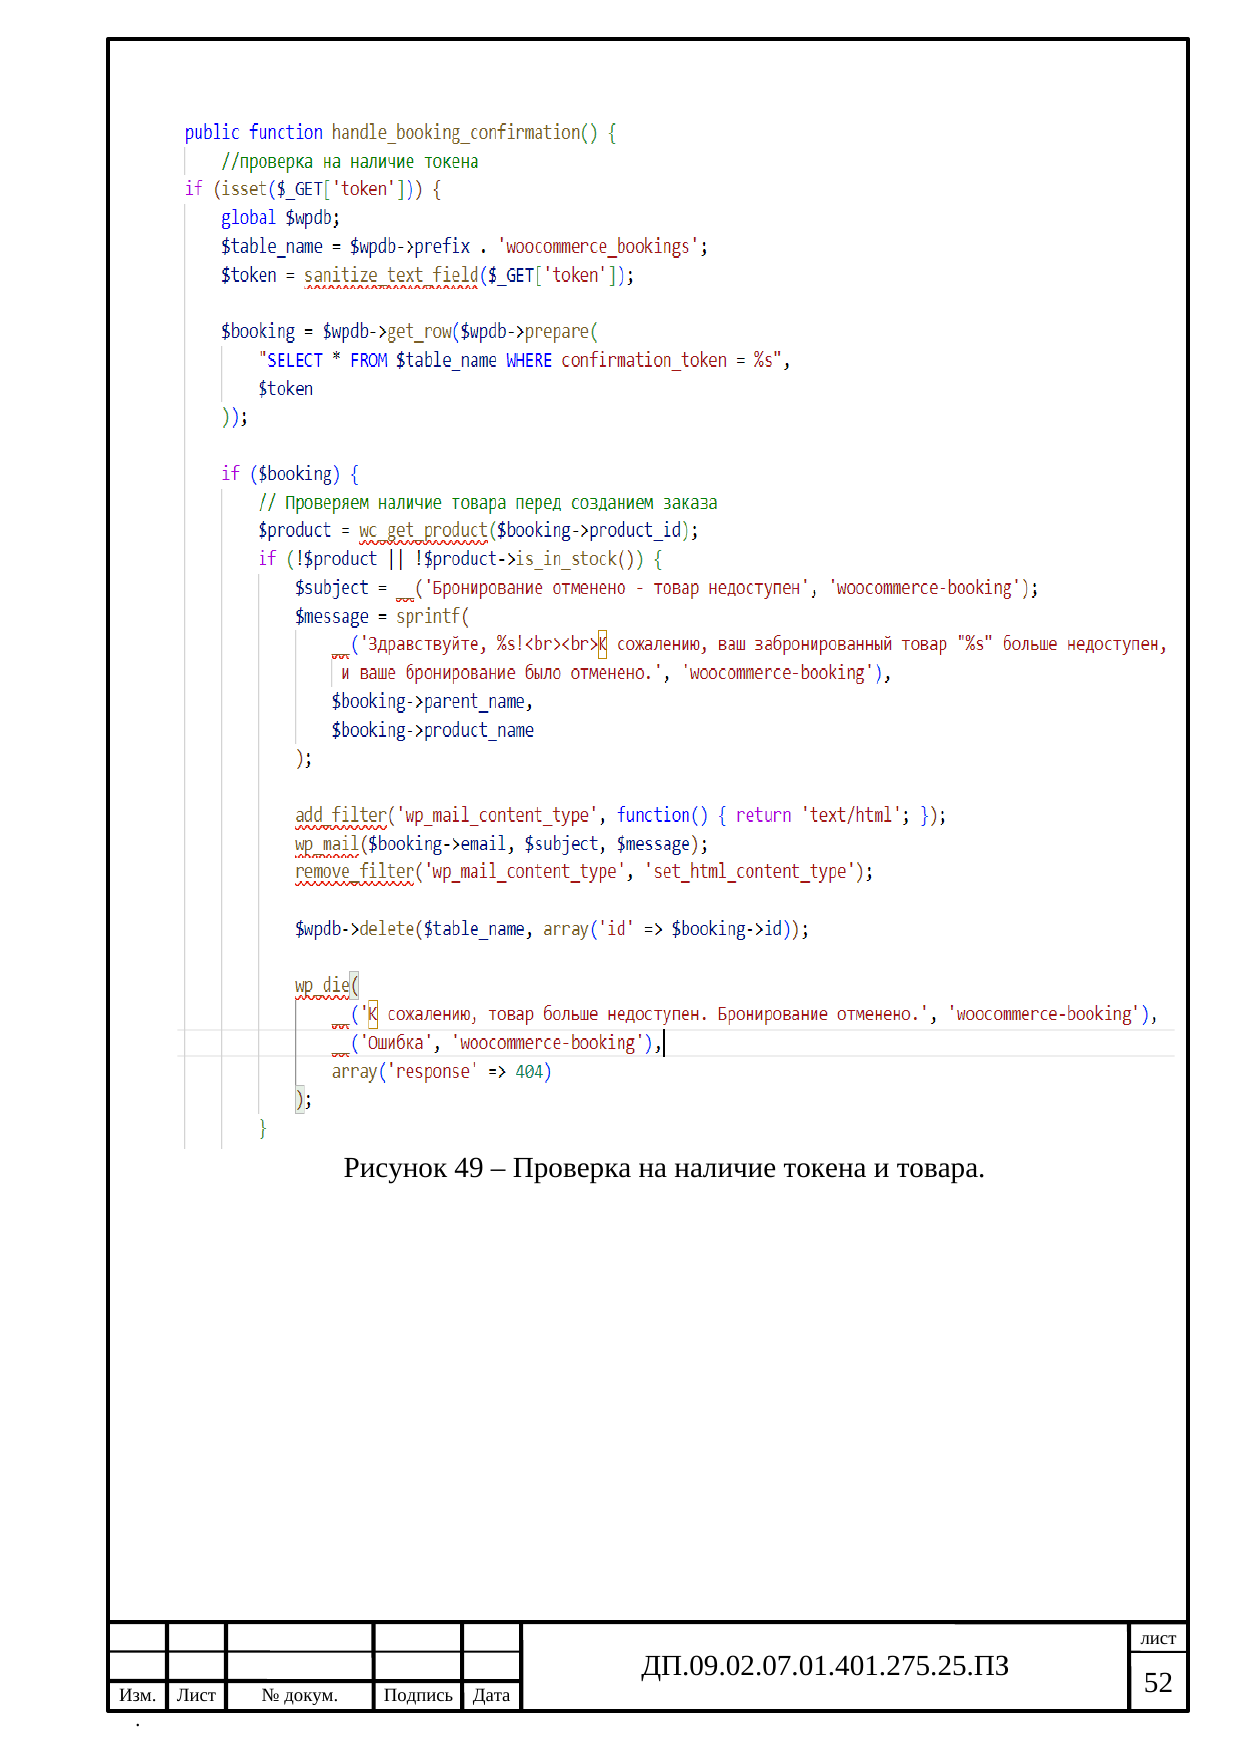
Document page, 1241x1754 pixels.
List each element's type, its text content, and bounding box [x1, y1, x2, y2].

picture [177, 118, 1175, 1149]
text Рисунок 49 – Проверка на наличие токена и товара. [177, 1150, 1152, 1184]
